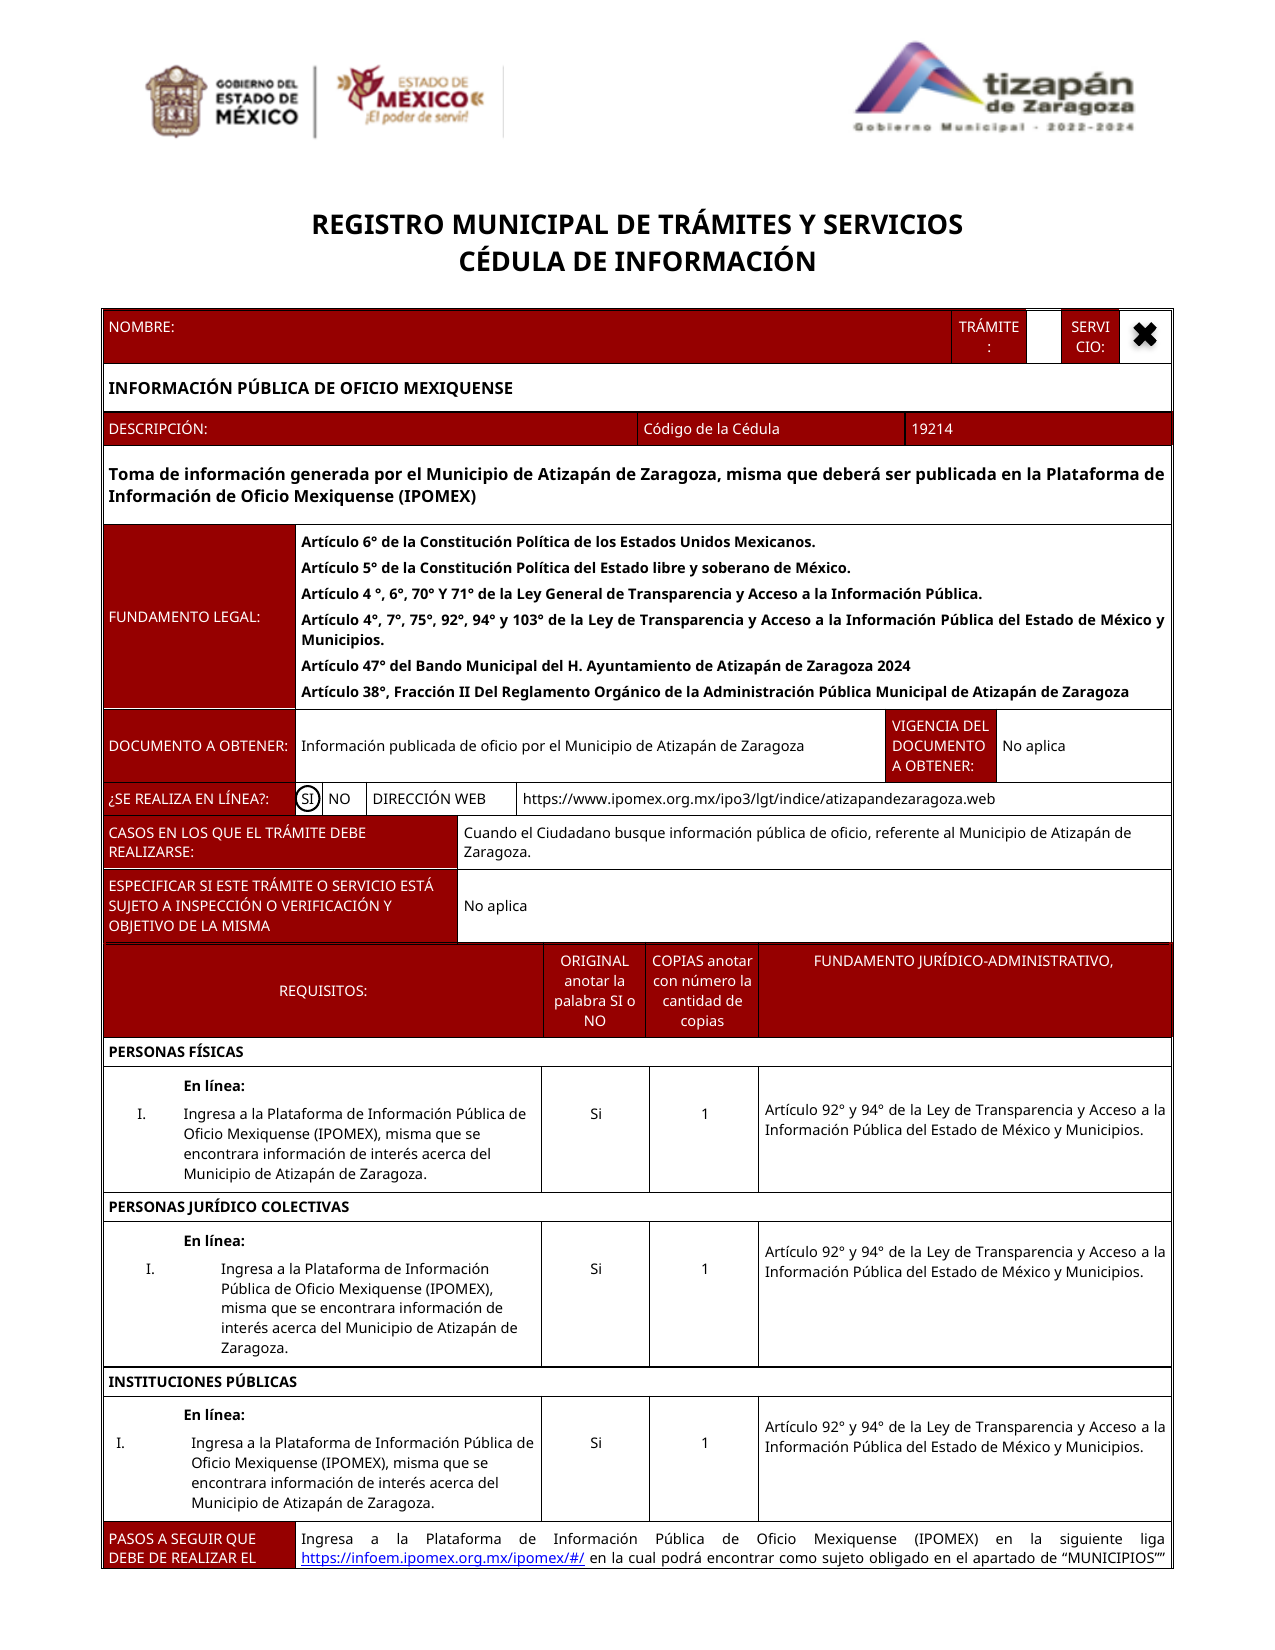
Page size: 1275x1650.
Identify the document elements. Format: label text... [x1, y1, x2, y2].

table_cell https://www.ipomex.org.mx/ipo3/lgt/indice/atizapandezaragoza.web [517, 783, 1171, 815]
table_cell En línea: Ingresa a la Plataforma de Información Pública de Oficio Mexiquense (IPOMEX), misma que se encontrara información de interés acerca del Municipio de Atizapán de Zaragoza. [104, 1067, 541, 1192]
table_cell 1 [650, 1067, 758, 1192]
table_cell Código de la Cédula [638, 413, 904, 445]
table_cell Artículo 92° y 94° de la Ley de Transparencia y Acceso a la Información Pública del Estado de México y Municipios. [759, 1222, 1171, 1366]
table_cell DIRECCIÓN WEB [367, 783, 516, 815]
table_cell DOCUMENTO A OBTENER: [104, 710, 295, 782]
table_cell No aplica [458, 870, 1171, 942]
table_cell INSTITUCIONES PÚBLICAS [104, 1368, 1171, 1396]
picture [829, 0, 1161, 177]
table_cell PERSONAS FÍSICAS [104, 1038, 1171, 1066]
table_cell NO [323, 783, 366, 815]
table_cell No aplica [997, 710, 1171, 782]
table_cell En línea: Ingresa a la Plataforma de Información Pública de Oficio Mexiquense (IPOMEX), misma que se encontrara información de interés acerca del Municipio de Atizapán de Zaragoza. [104, 1397, 541, 1521]
table_cell Información publicada de oficio por el Municipio de Atizapán de Zaragoza [296, 710, 885, 782]
table_cell Si [542, 1222, 649, 1366]
table_cell Artículo 92° y 94° de la Ley de Transparencia y Acceso a la Información Pública del Estado de México y Municipios. [759, 1067, 1171, 1192]
table_cell REQUISITOS: [104, 942, 543, 1037]
table_cell INFORMACIÓN PÚBLICA DE OFICIO MEXIQUENSE [104, 364, 1171, 411]
text REGISTRO MUNICIPAL DE TRÁMITES Y SERVICIOS [177, 205, 1098, 242]
table_cell COPIAS anotar con número la cantidad de copias [646, 945, 758, 1037]
table_cell PERSONAS JURÍDICO COLECTIVAS [104, 1193, 1171, 1221]
table_cell Si [542, 1067, 649, 1192]
table_cell SI [296, 783, 322, 815]
table_cell ORIGINAL anotar la palabra SI o NO [544, 945, 645, 1037]
table_cell Artículo 92° y 94° de la Ley de Transparencia y Acceso a la Información Pública del Estado de México y Municipios. [759, 1397, 1171, 1521]
table_cell FUNDAMENTO JURÍDICO-ADMINISTRATIVO, [759, 942, 1171, 1037]
table_cell 19214 [906, 413, 1171, 445]
table_cell ESPECIFICAR SI ESTE TRÁMITE O SERVICIO ESTÁ SUJETO A INSPECCIÓN O VERIFICACIÓN Y OBJETIVO DE LA MISMA [104, 870, 457, 942]
picture [100, 0, 504, 169]
table_cell VIGENCIA DEL DOCUMENTO A OBTENER: [886, 710, 996, 782]
table_header NOMBRE: [104, 311, 951, 363]
table_cell DESCRIPCIÓN: [104, 413, 637, 445]
table_cell Si [542, 1397, 649, 1521]
table_cell Toma de información generada por el Municipio de Atizapán de Zaragoza, misma que deberá ser publicada en la Plataforma de Información de Oficio Mexiquense (IPOMEX) [104, 446, 1171, 524]
table_cell Cuando el Ciudadano busque información pública de oficio, referente al Municipio de Atizapán de Zaragoza. [458, 816, 1171, 868]
table_cell Artículo 6° de la Constitución Política de los Estados Unidos Mexicanos. Artículo 5° de la Constitución Política del Estado libre y soberano de México. Artículo 4 °, 6°, 70° Y 71° de la Ley General de Transparencia y Acceso a la Información Pública. Artículo 4°, 7°, 75°, 92°, 94° y 103° de la Ley de Transparencia y Acceso a la Información Pública del Estado de México y Municipios. Artículo 47° del Bando Municipal del H. Ayuntamiento de Atizapán de Zaragoza 2024 Artículo 38°, Fracción II Del Reglamento Orgánico de la Administración Pública Municipal de Atizapán de Zaragoza [296, 525, 1171, 708]
table_header [1027, 311, 1061, 363]
table_cell 1 [650, 1222, 758, 1366]
text CÉDULA DE INFORMACIÓN [177, 242, 1098, 279]
table_cell ¿SE REALIZA EN LÍNEA?: [104, 783, 295, 815]
table_cell 1 [650, 1397, 758, 1521]
table_cell PASOS A SEGUIR QUE DEBE DE REALIZAR EL CIUDADANO [104, 1522, 295, 1568]
table_cell CASOS EN LOS QUE EL TRÁMITE DEBE REALIZARSE: [104, 816, 457, 868]
table_header SERVICIO: [1062, 311, 1119, 363]
table_cell En línea: Ingresa a la Plataforma de Información Pública de Oficio Mexiquense (IPOMEX), misma que se encontrara información de interés acerca del Municipio de Atizapán de Zaragoza. [104, 1222, 541, 1366]
table_header TRÁMITE: [952, 311, 1026, 363]
table_header [1120, 311, 1171, 363]
table_cell FUNDAMENTO LEGAL: [104, 525, 295, 708]
